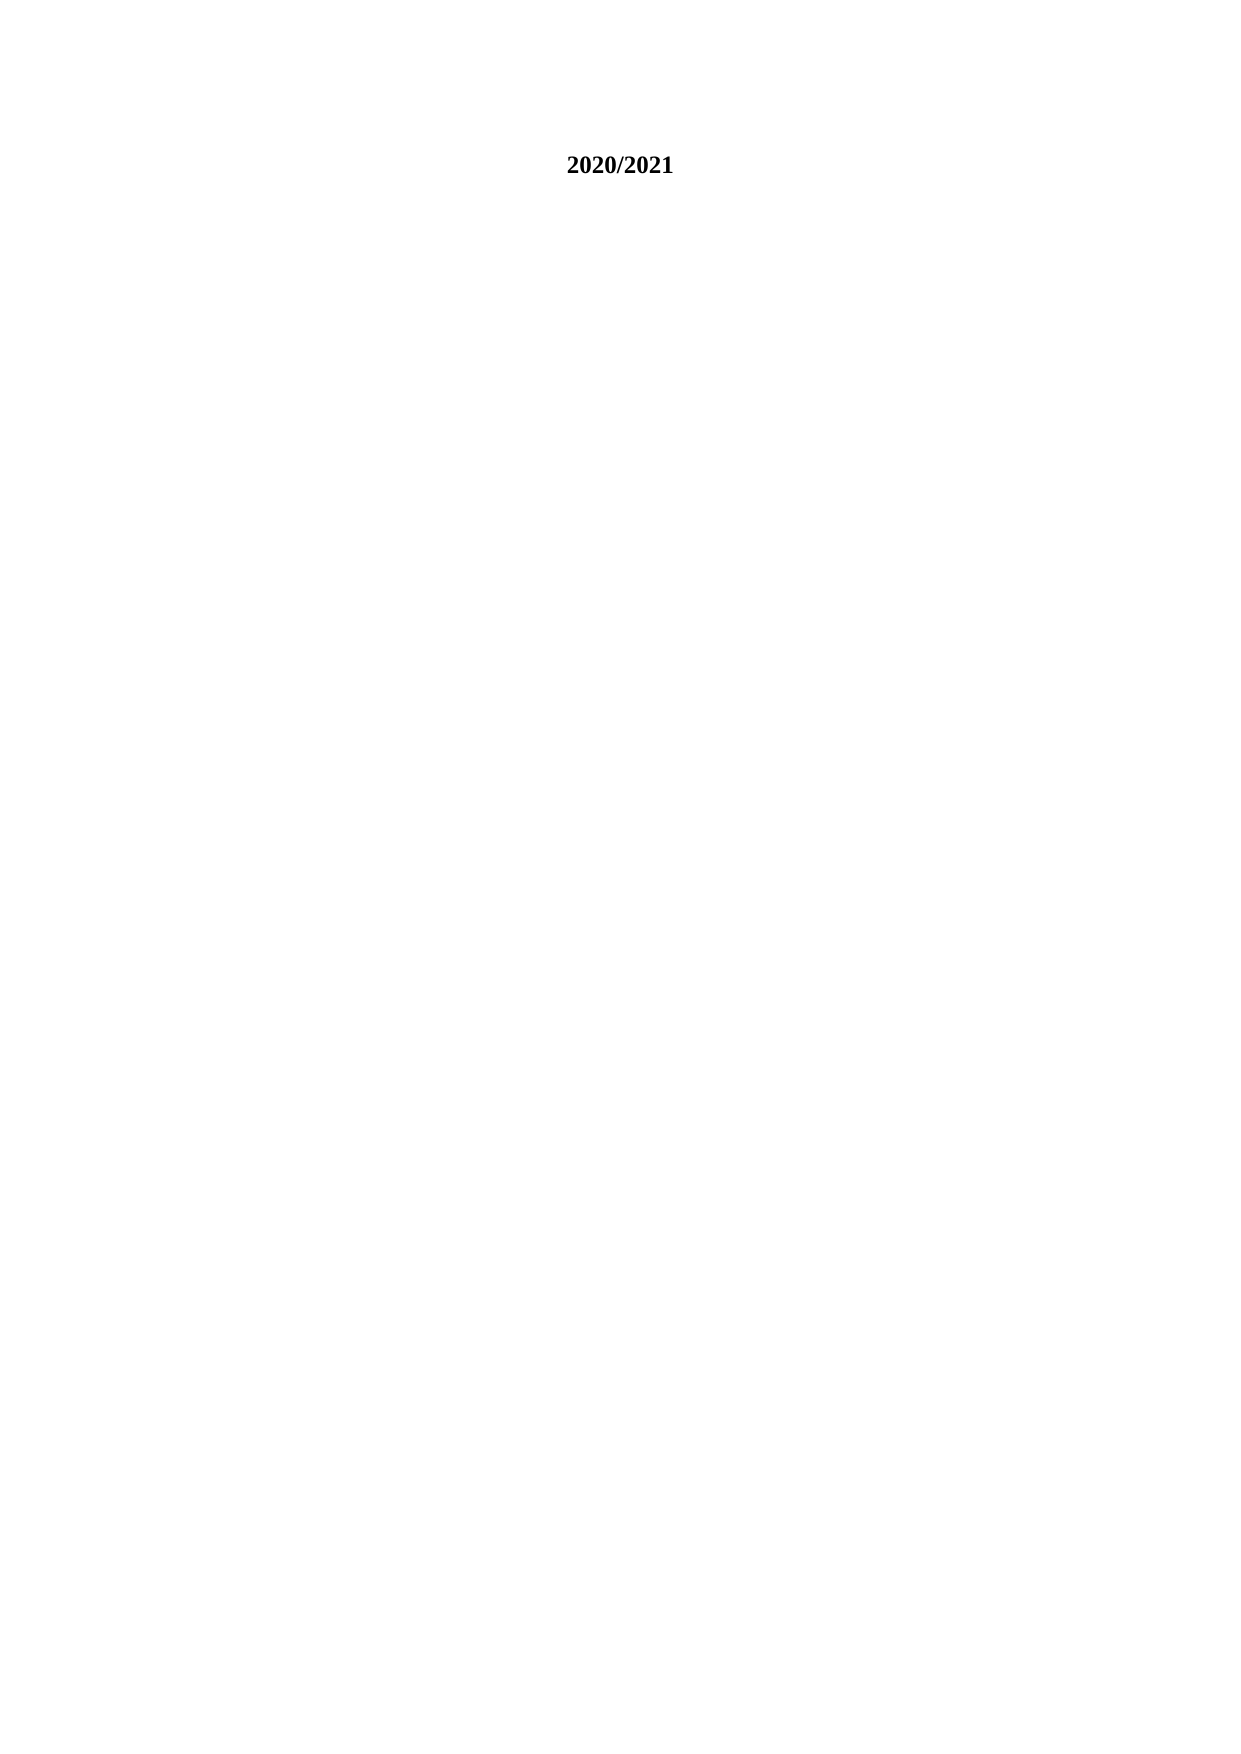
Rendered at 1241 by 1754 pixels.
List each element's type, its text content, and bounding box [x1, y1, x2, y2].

text 2020/2021 [150, 150, 1090, 179]
